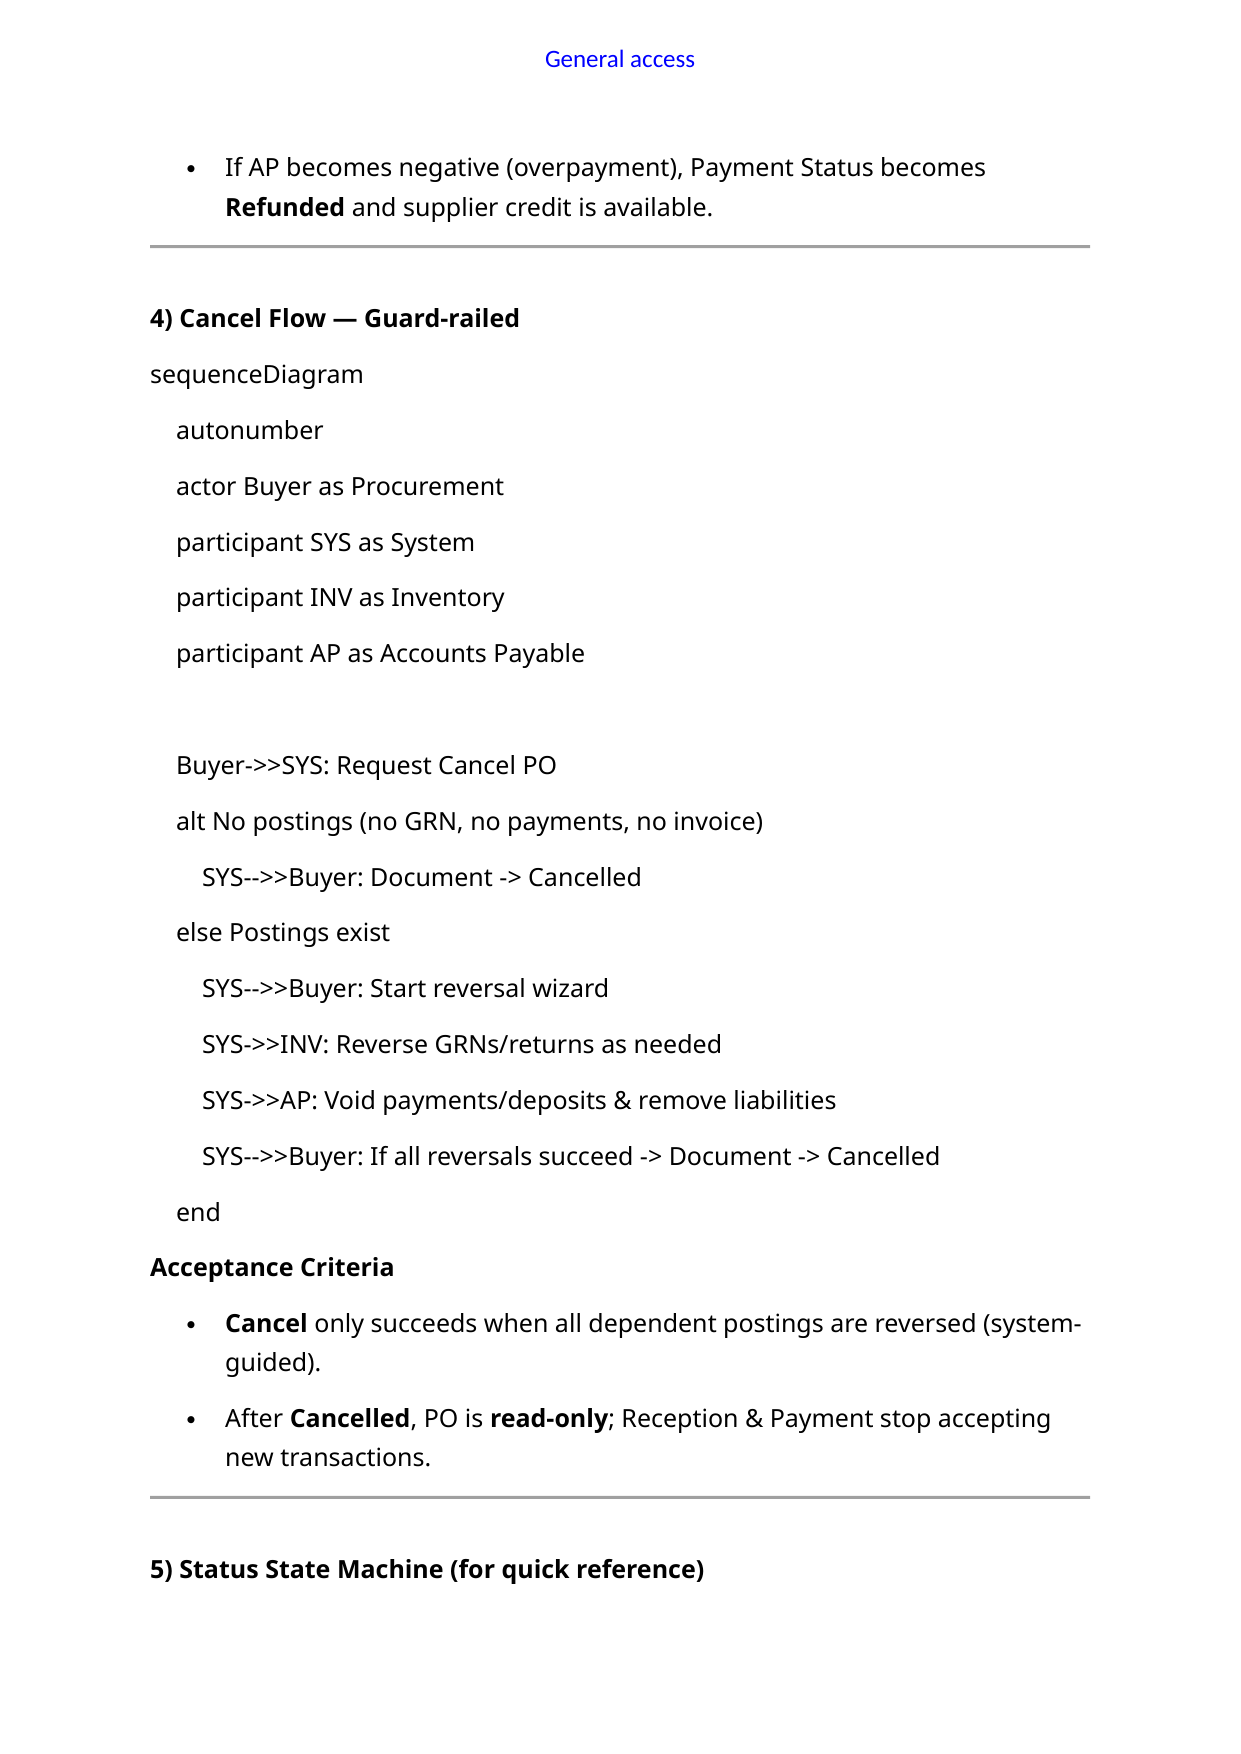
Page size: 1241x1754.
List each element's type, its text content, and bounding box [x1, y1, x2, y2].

text 5) Status State Machine (for quick reference) [150, 1552, 1090, 1586]
text sequenceDiagram [150, 357, 1090, 391]
text autonumber [150, 412, 1090, 447]
text 4) Cancel Flow — Guard-railed [150, 301, 1090, 335]
text alt No postings (no GRN, no payments, no invoice) [150, 803, 1090, 837]
text end [150, 1194, 1090, 1228]
text participant SYS as System [150, 524, 1090, 558]
text SYS->>AP: Void payments/deposits & remove liabilities [150, 1082, 1090, 1117]
list If AP becomes negative (overpayment), Payment Status becomes Refunded and supplier credit is available. [187, 150, 1090, 223]
text SYS->>INV: Reverse GRNs/returns as needed [150, 1027, 1090, 1061]
text SYS-->>Buyer: If all reversals succeed -> Document -> Cancelled [150, 1138, 1090, 1172]
text Buyer->>SYS: Request Cancel PO [150, 747, 1090, 782]
list Cancel only succeeds when all dependent postings are reversed (system-guided). [187, 1306, 1090, 1379]
text Acceptance Criteria [150, 1250, 1090, 1284]
text participant AP as Accounts Payable [150, 636, 1090, 670]
text SYS-->>Buyer: Start reversal wizard [150, 971, 1090, 1005]
text actor Buyer as Procurement [150, 468, 1090, 502]
text SYS-->>Buyer: Document -> Cancelled [150, 859, 1090, 893]
list After Cancelled, PO is read-only; Reception & Payment stop accepting new transactions. [187, 1401, 1090, 1474]
text else Postings exist [150, 915, 1090, 949]
text participant INV as Inventory [150, 580, 1090, 614]
